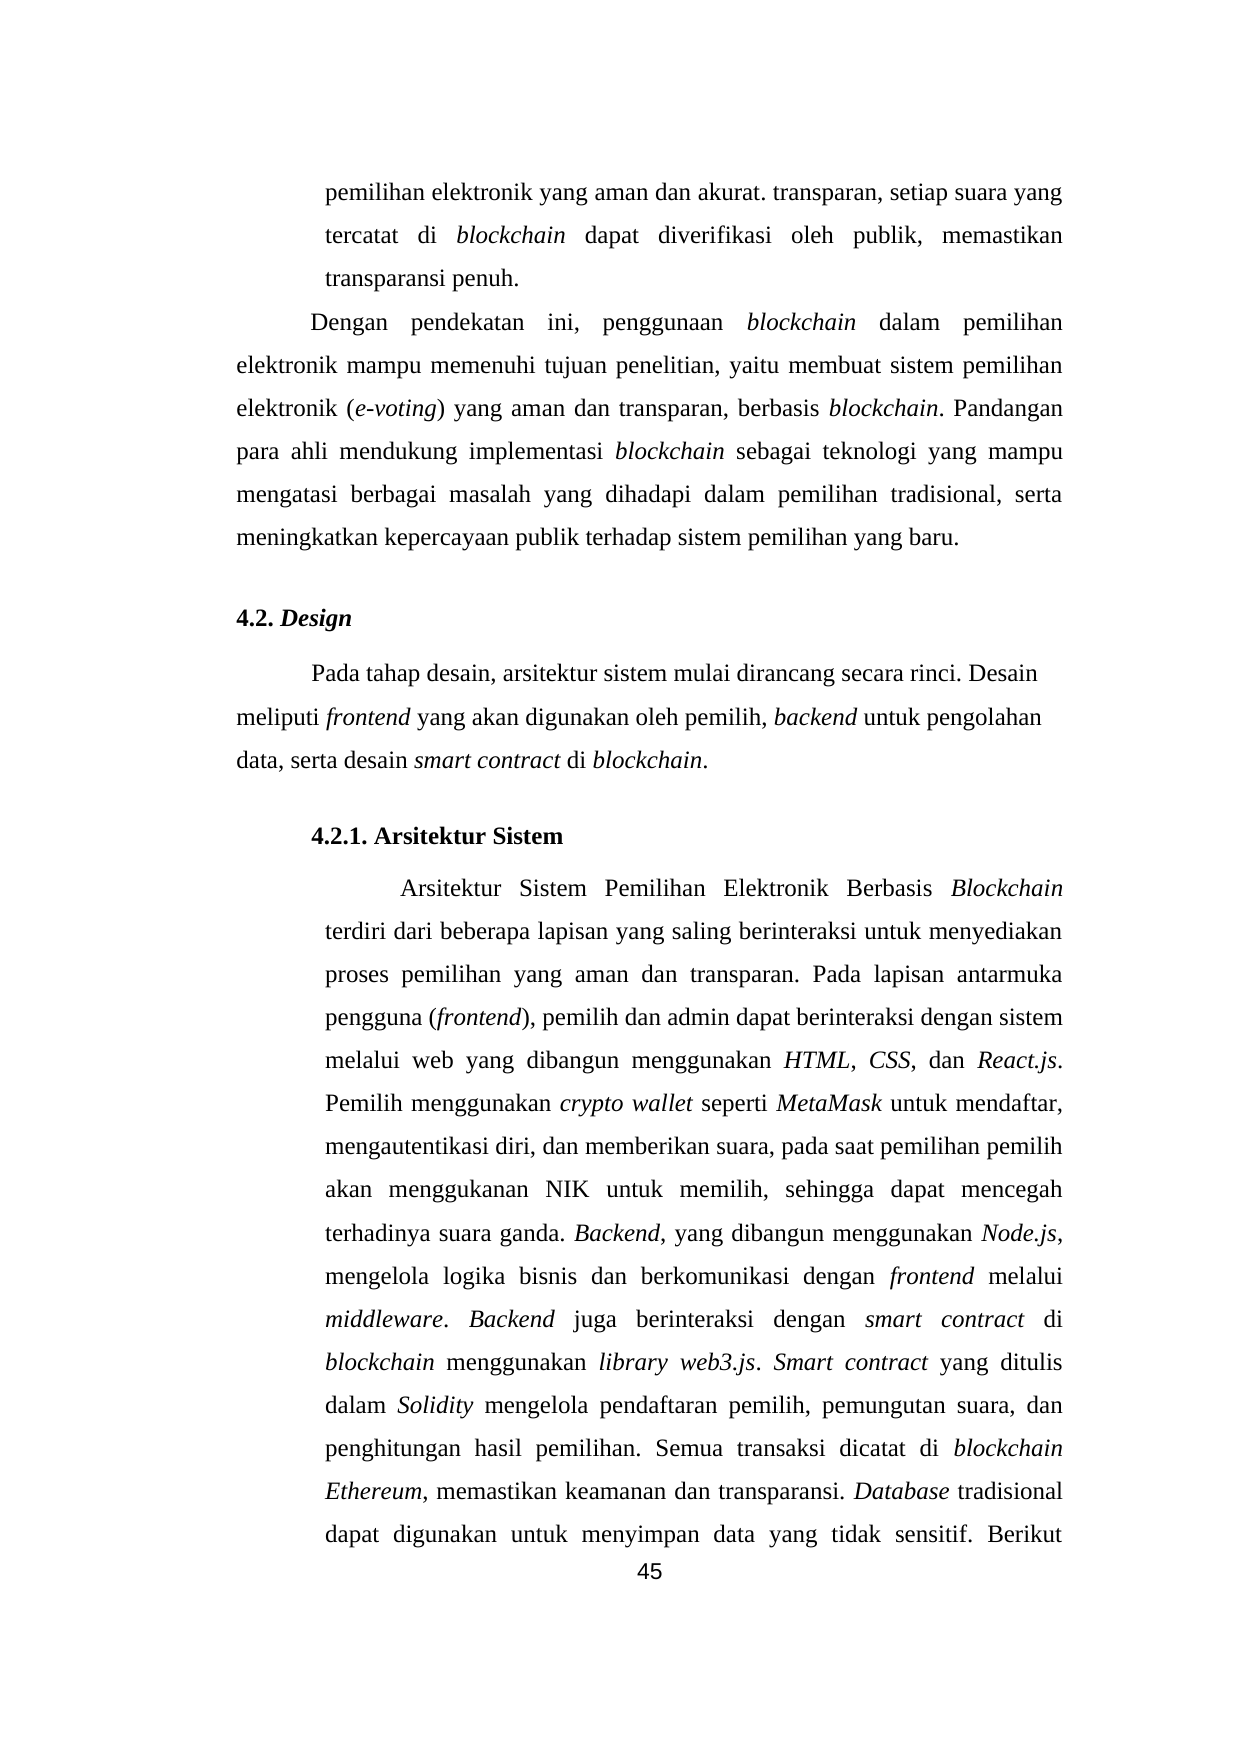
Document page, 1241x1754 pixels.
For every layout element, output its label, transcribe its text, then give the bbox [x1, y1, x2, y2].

subtitle 4.2.1. Arsitektur Sistem [236, 821, 1063, 850]
text Pada tahap desain, arsitektur sistem mulai dirancang secara rinci. Desain meliputi frontend yang akan digunakan oleh pemilih, backend untuk pengolahan data, serta desain smart contract di blockchain. [236, 658, 1063, 773]
subtitle 4.2. Design [236, 603, 1063, 632]
text Dengan pendekatan ini, penggunaan blockchain dalam pemilihan elektronik mampu memenuhi tujuan penelitian, yaitu membuat sistem pemilihan elektronik (e-voting) yang aman dan transparan, berbasis blockchain. Pandangan para ahli mendukung implementasi blockchain sebagai teknologi yang mampu mengatasi berbagai masalah yang dihadapi dalam pemilihan tradisional, serta meningkatkan kepercayaan publik terhadap sistem pemilihan yang baru. [236, 307, 1063, 551]
